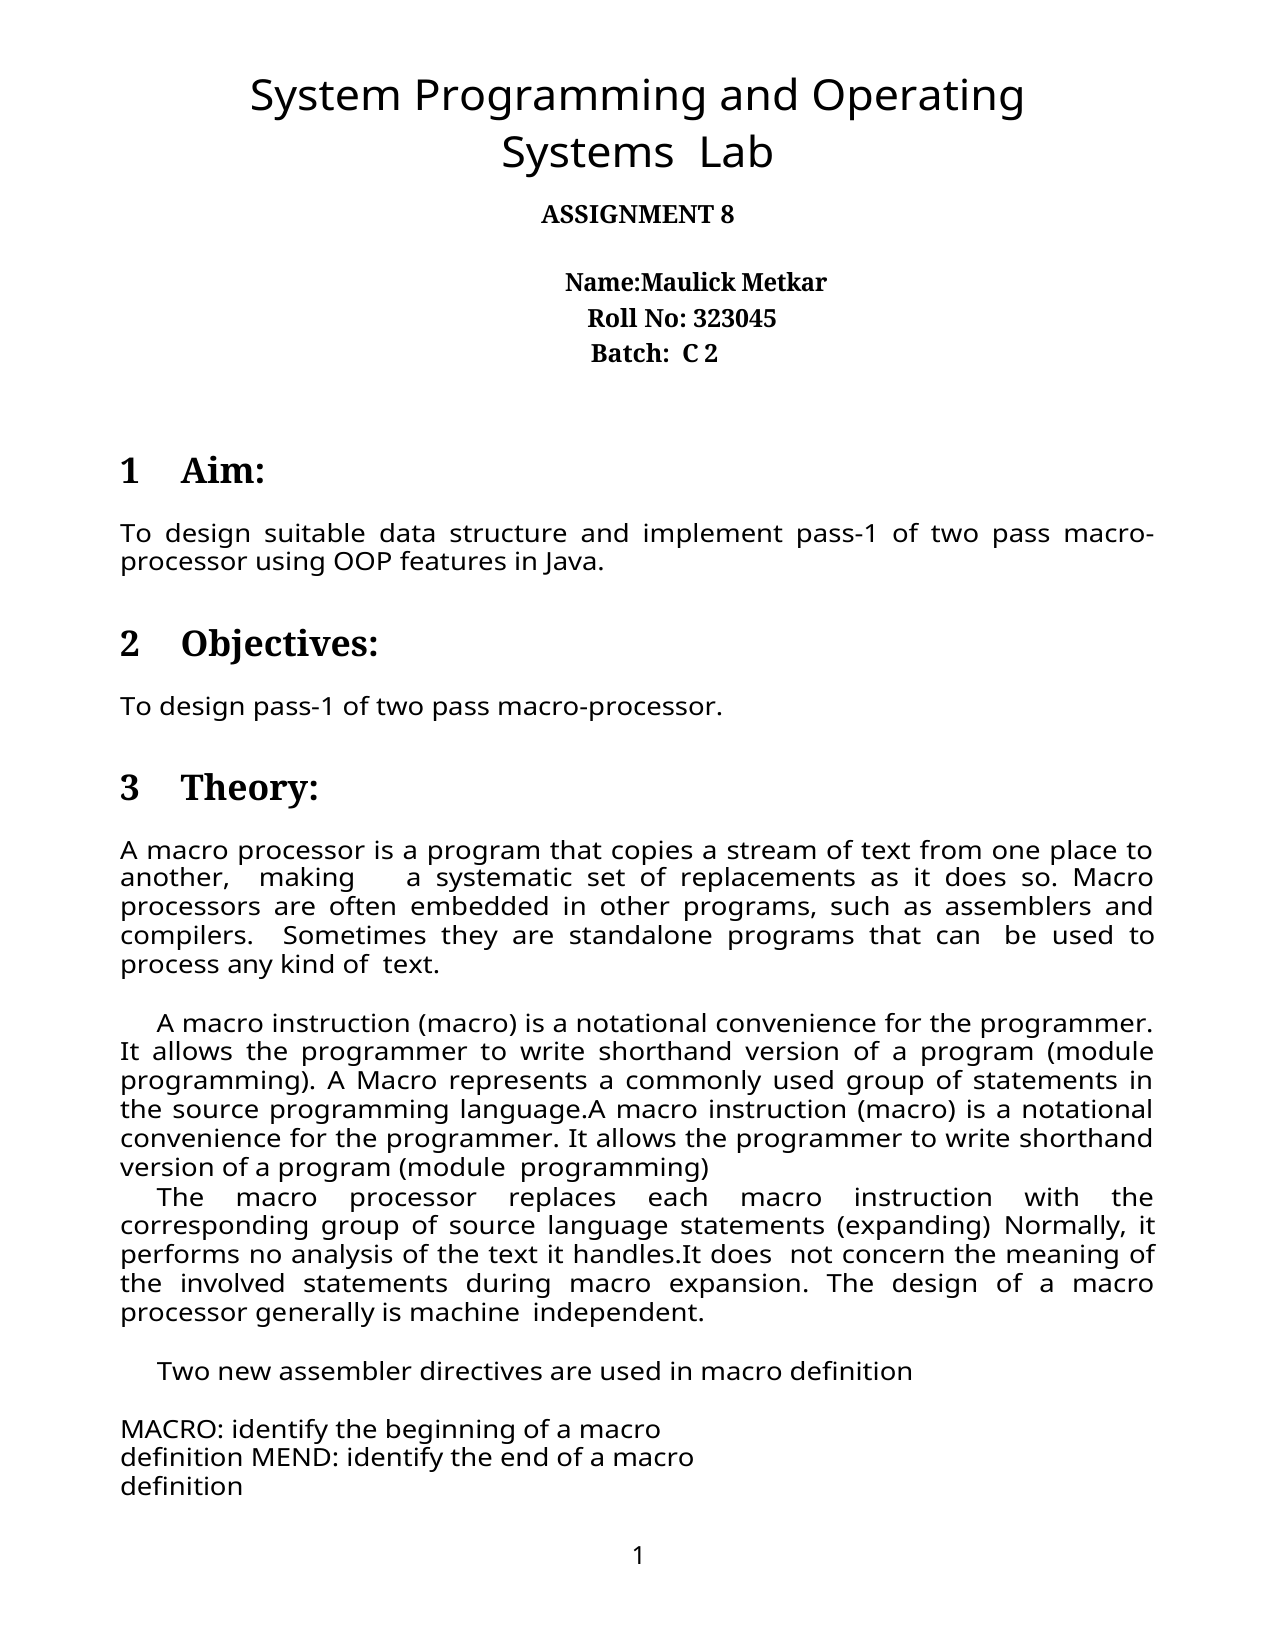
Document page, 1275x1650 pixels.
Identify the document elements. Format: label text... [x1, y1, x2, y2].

subtitle Aim: [120, 446, 1275, 494]
subtitle Theory: [120, 762, 1275, 811]
text To design suitable data structure and implement pass-1 of two pass macro-processor using OOP features in Java. [120, 519, 1156, 577]
text ASSIGNMENT 8 [205, 196, 1070, 230]
text A macro instruction (macro) is a notational convenience for the programmer. It allows the programmer to write shorthand version of a program (module programming). A Macro represents a commonly used group of statements in the source programming language.A macro instruction (macro) is a notational convenience for the programmer. It allows the programmer to write shorthand version of a program (module programming) [120, 1010, 1155, 1183]
text Roll No: 323045 [502, 300, 891, 334]
text System Programming and Operating Systems Lab [205, 64, 1070, 179]
subtitle Objectives: [120, 618, 1275, 667]
text MACRO: identify the beginning of a macro definition MEND: identify the end of a macro definition [120, 1416, 751, 1503]
text Two new assembler directives are used in macro definition [157, 1354, 1275, 1388]
text The macro processor replaces each macro instruction with the corresponding group of source language statements (expanding) Normally, it performs no analysis of the text it handles.It does not concern the meaning of the involved statements during macro expansion. The design of a macro processor generally is machine independent. [120, 1183, 1155, 1328]
text Batch: C2 [495, 336, 807, 370]
text Name:Maulick Metkar [502, 265, 891, 299]
text To design pass-1 of two pass macro-processor. [120, 688, 1275, 723]
text A macro processor is a program that copies a stream of text from one place to another, making a systematic set of replacements as it does so. Macro processors are often embedded in other programs, such as assemblers and compilers. Sometimes they are standalone programs that can be used to process any kind of text. [120, 836, 1155, 981]
